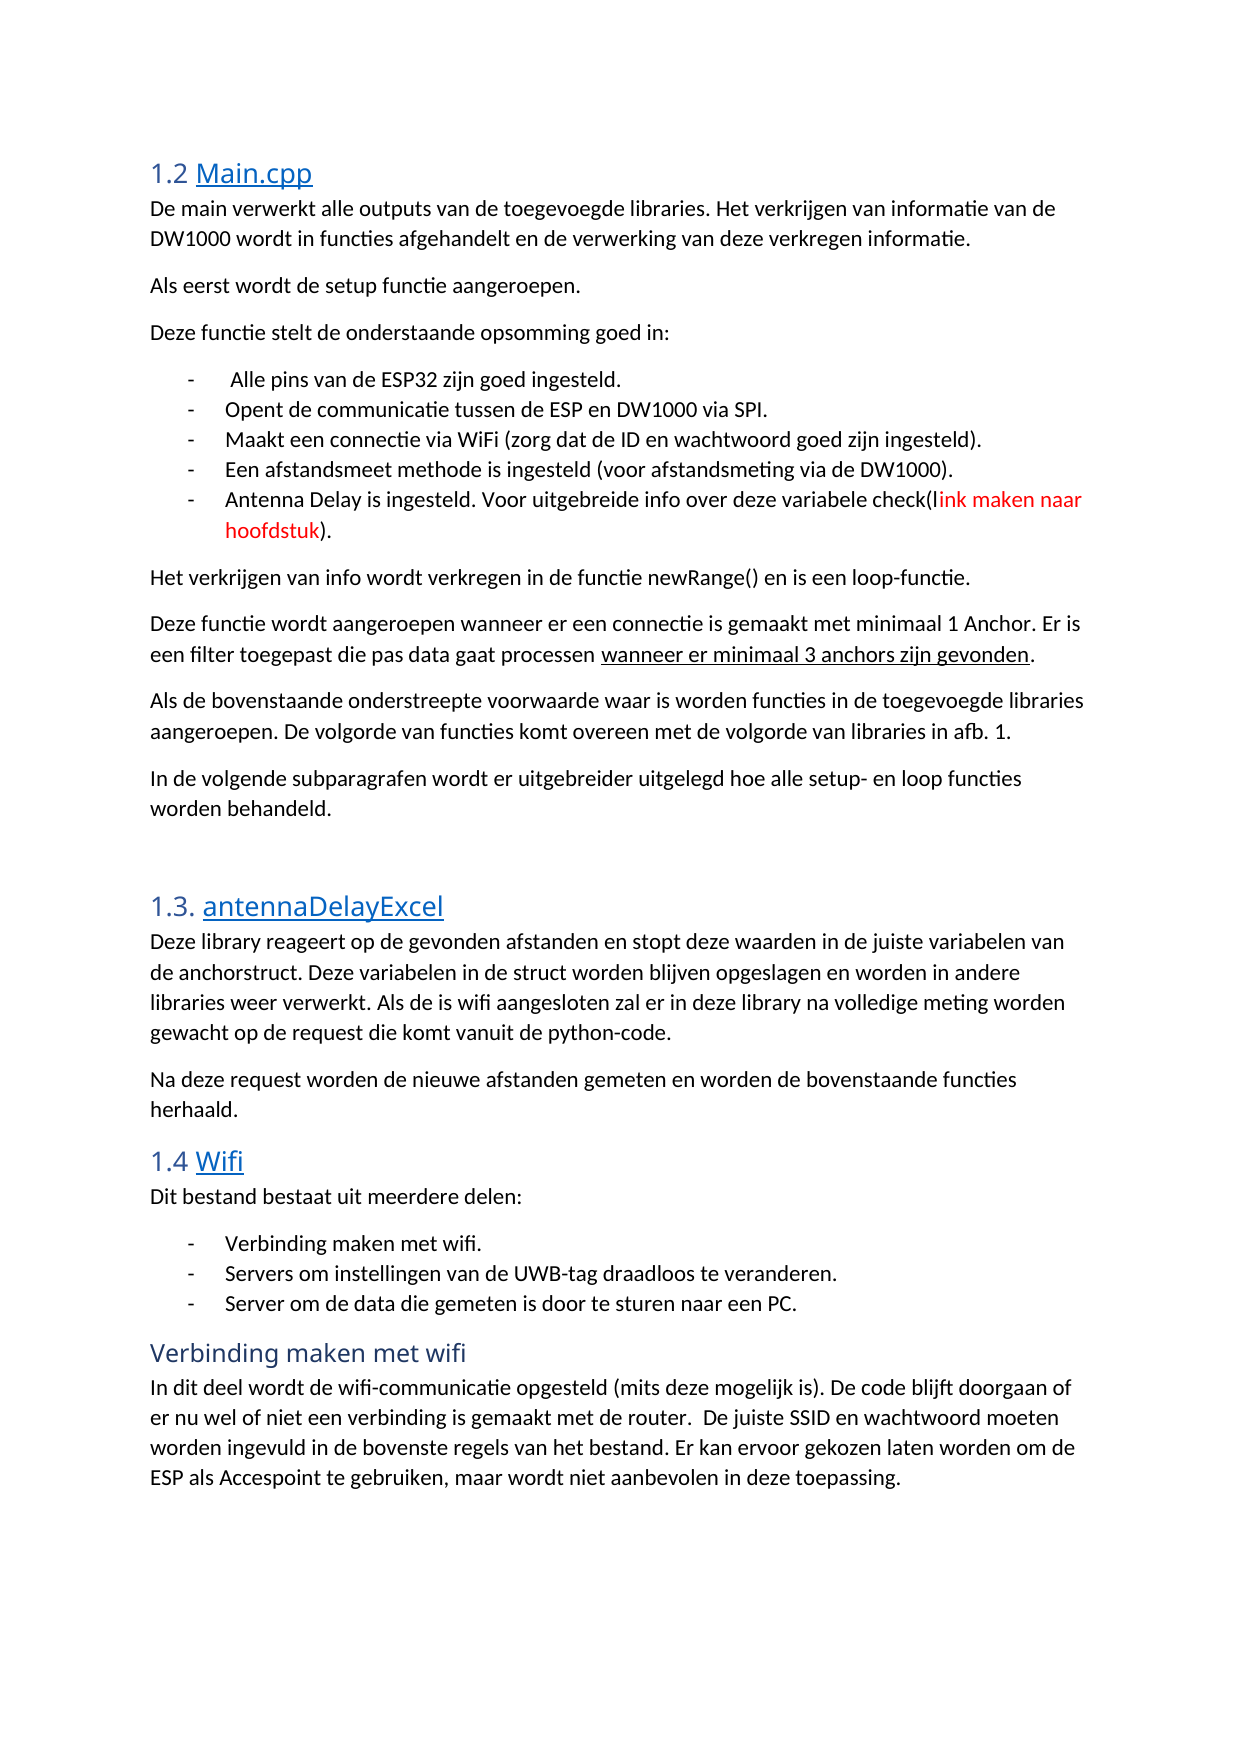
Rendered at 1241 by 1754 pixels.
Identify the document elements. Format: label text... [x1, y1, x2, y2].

text Deze functie stelt de onderstaande opsomming goed in: [150, 318, 1090, 346]
list Een afstandsmeet methode is ingesteld (voor afstandsmeting via de DW1000). [187, 455, 1090, 483]
list Alle pins van de ESP32 zijn goed ingesteld. [187, 365, 1090, 393]
text Het verkrijgen van info wordt verkregen in de functie newRange() en is een loop-functie. [150, 563, 1090, 591]
list Verbinding maken met wifi. [187, 1229, 1090, 1257]
subtitle 1.2 Main.cpp [150, 154, 1090, 191]
text Deze functie wordt aangeroepen wanneer er een connectie is gemaakt met minimaal 1 Anchor. Er is een filter toegepast die pas data gaat processen wanneer er minimaal 3 anchors zijn gevonden. [150, 609, 1090, 668]
list Opent de communicatie tussen de ESP en DW1000 via SPI. [187, 395, 1090, 423]
list Server om de data die gemeten is door te sturen naar een PC. [187, 1289, 1090, 1317]
text In de volgende subparagrafen wordt er uitgebreider uitgelegd hoe alle setup- en loop functies worden behandeld. [150, 764, 1090, 822]
text Dit bestand bestaat uit meerdere delen: [150, 1182, 1090, 1210]
text Deze library reageert op de gevonden afstanden en stopt deze waarden in de juiste variabelen van de anchorstruct. Deze variabelen in de struct worden blijven opgeslagen en worden in andere libraries weer verwerkt. Als de is wifi aangesloten zal er in deze library na volledige meting worden gewacht op de request die komt vanuit de python-code. [150, 927, 1090, 1046]
text In dit deel wordt de wifi-communicatie opgesteld (mits deze mogelijk is). De code blijft doorgaan of er nu wel of niet een verbinding is gemaakt met de router. De juiste SSID en wachtwoord moeten worden ingevuld in de bovenste regels van het bestand. Er kan ervoor gekozen laten worden om de ESP als Accespoint te gebruiken, maar wordt niet aanbevolen in deze toepassing. [150, 1373, 1090, 1491]
list Maakt een connectie via WiFi (zorg dat de ID en wachtwoord goed zijn ingesteld). [187, 425, 1090, 453]
text De main verwerkt alle outputs van de toegevoegde libraries. Het verkrijgen van informatie van de DW1000 wordt in functies afgehandelt en de verwerking van deze verkregen informatie. [150, 194, 1090, 252]
text Als de bovenstaande onderstreepte voorwaarde waar is worden functies in de toegevoegde libraries aangeroepen. De volgorde van functies komt overeen met de volgorde van libraries in afb. 1. [150, 687, 1090, 745]
text Na deze request worden de nieuwe afstanden gemeten en worden de bovenstaande functies herhaald. [150, 1065, 1090, 1123]
text Als eerst wordt de setup functie aangeroepen. [150, 271, 1090, 299]
subtitle 1.3. antennaDelayExcel [150, 888, 1090, 924]
list Antenna Delay is ingesteld. Voor uitgebreide info over deze variabele check(link maken naar hoofdstuk). [187, 486, 1090, 544]
subtitle 1.4 Wifi [150, 1142, 1090, 1179]
list Servers om instellingen van de UWB-tag draadloos te veranderen. [187, 1259, 1090, 1287]
subtitle Verbinding maken met wifi [150, 1336, 1090, 1370]
